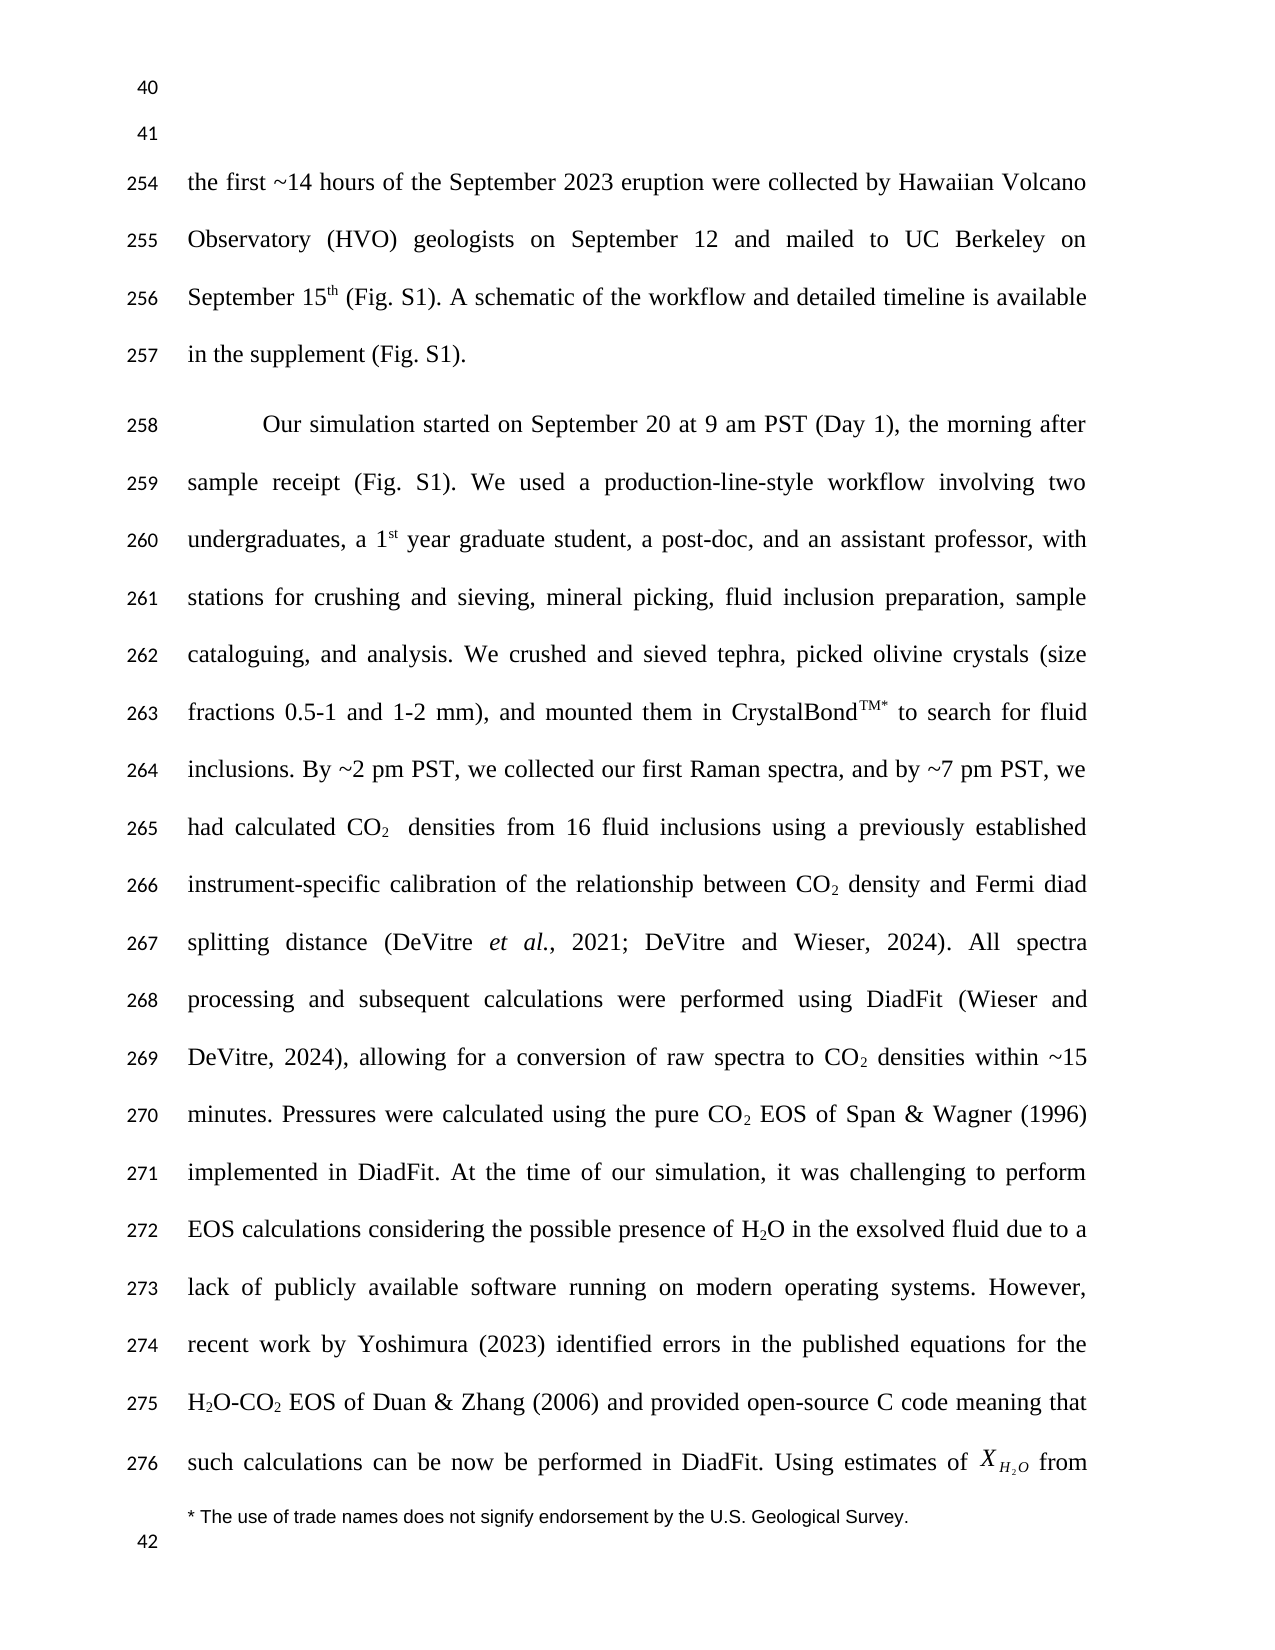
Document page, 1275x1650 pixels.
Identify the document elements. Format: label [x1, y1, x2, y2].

text [187, 409, 1087, 1478]
text [187, 167, 1087, 368]
